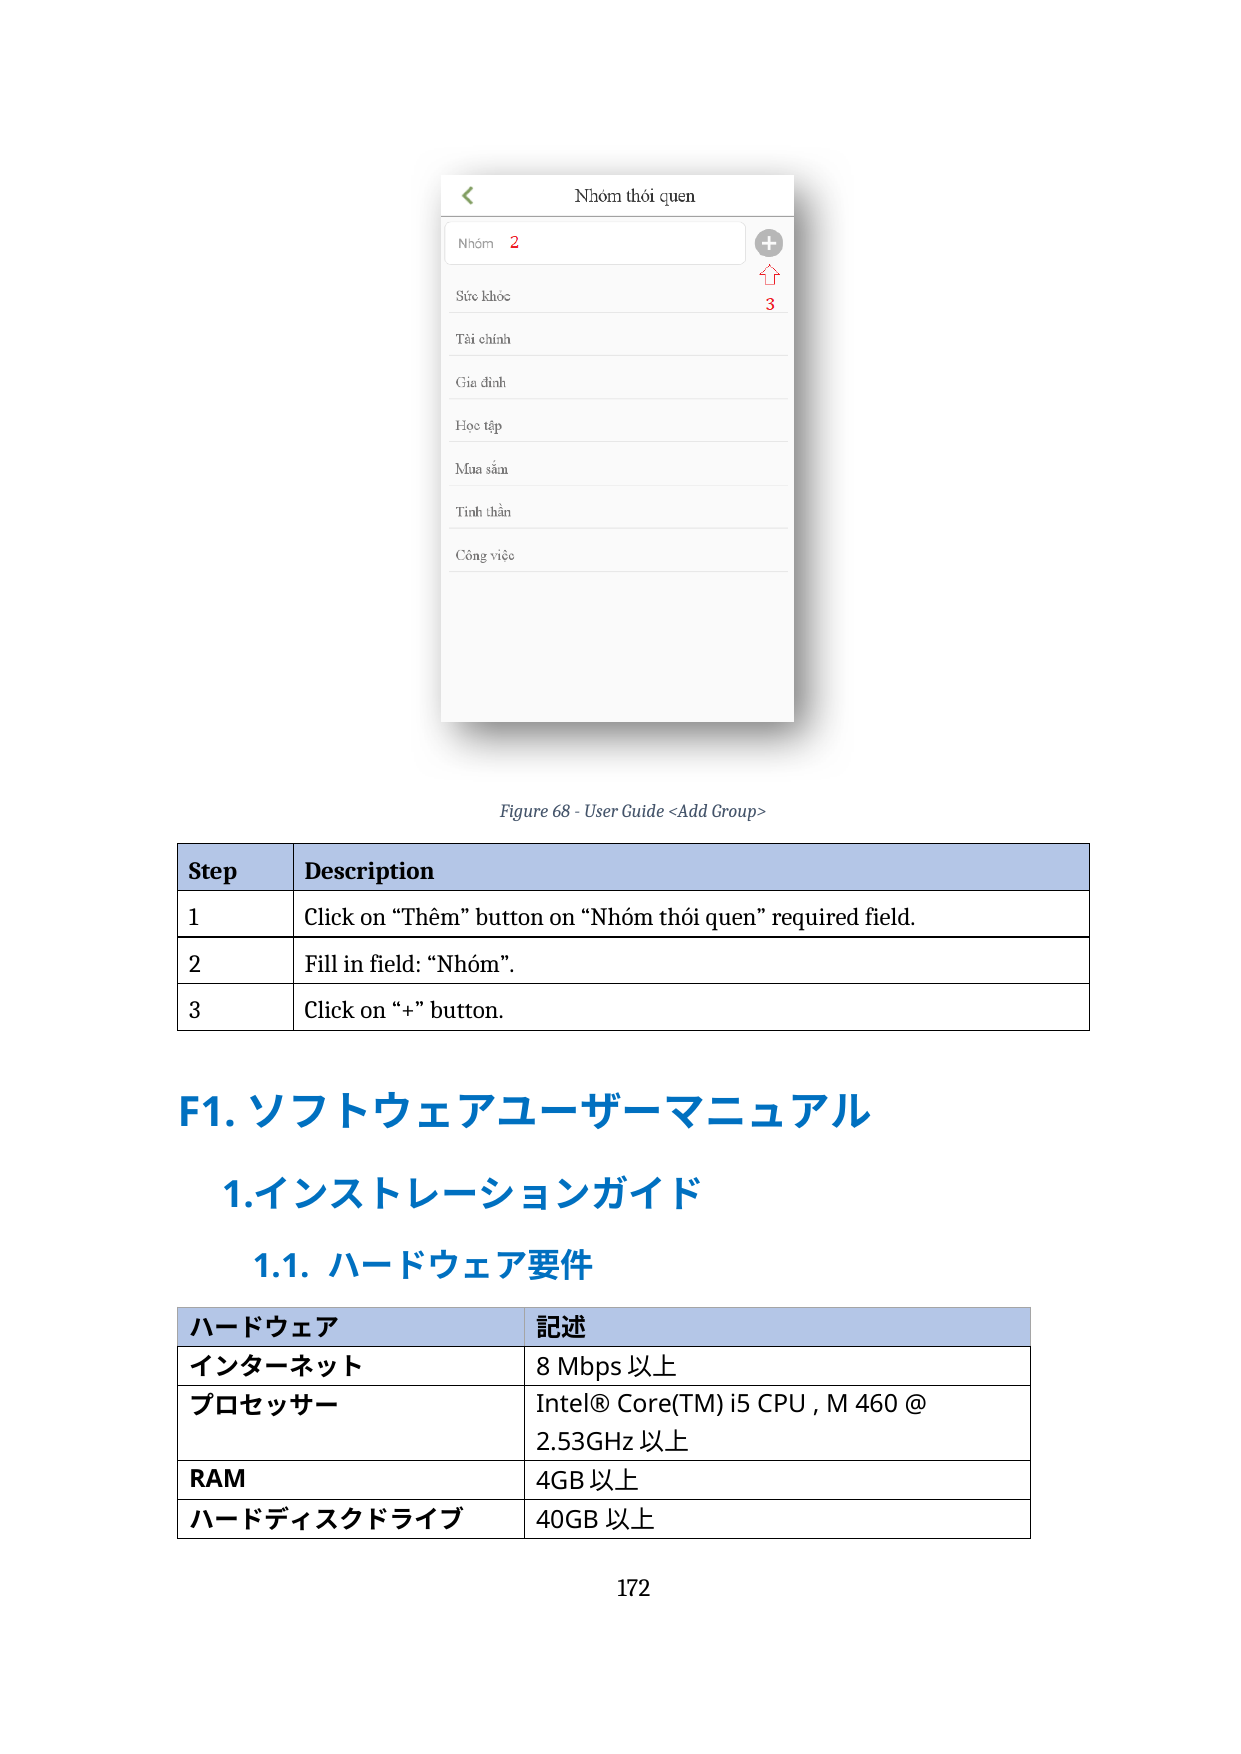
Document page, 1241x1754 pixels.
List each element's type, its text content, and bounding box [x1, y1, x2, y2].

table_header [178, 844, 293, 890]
list 1.インストレーションガイド [222, 1163, 1090, 1218]
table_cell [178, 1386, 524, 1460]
list ハードウェア要件 [252, 1238, 1090, 1287]
text Figure 68 - User Guide <Add Group> [177, 801, 1090, 822]
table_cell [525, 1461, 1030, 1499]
picture [441, 175, 794, 722]
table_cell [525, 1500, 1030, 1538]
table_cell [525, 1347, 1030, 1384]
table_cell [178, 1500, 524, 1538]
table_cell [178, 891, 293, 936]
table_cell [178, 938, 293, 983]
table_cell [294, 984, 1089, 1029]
list F1. ソフトウェアユーザーマニュアル [177, 1078, 1090, 1138]
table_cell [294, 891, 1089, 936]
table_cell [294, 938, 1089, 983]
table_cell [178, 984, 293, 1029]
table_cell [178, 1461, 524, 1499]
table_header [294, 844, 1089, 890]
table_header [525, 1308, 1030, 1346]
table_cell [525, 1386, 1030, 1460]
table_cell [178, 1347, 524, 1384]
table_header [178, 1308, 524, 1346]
